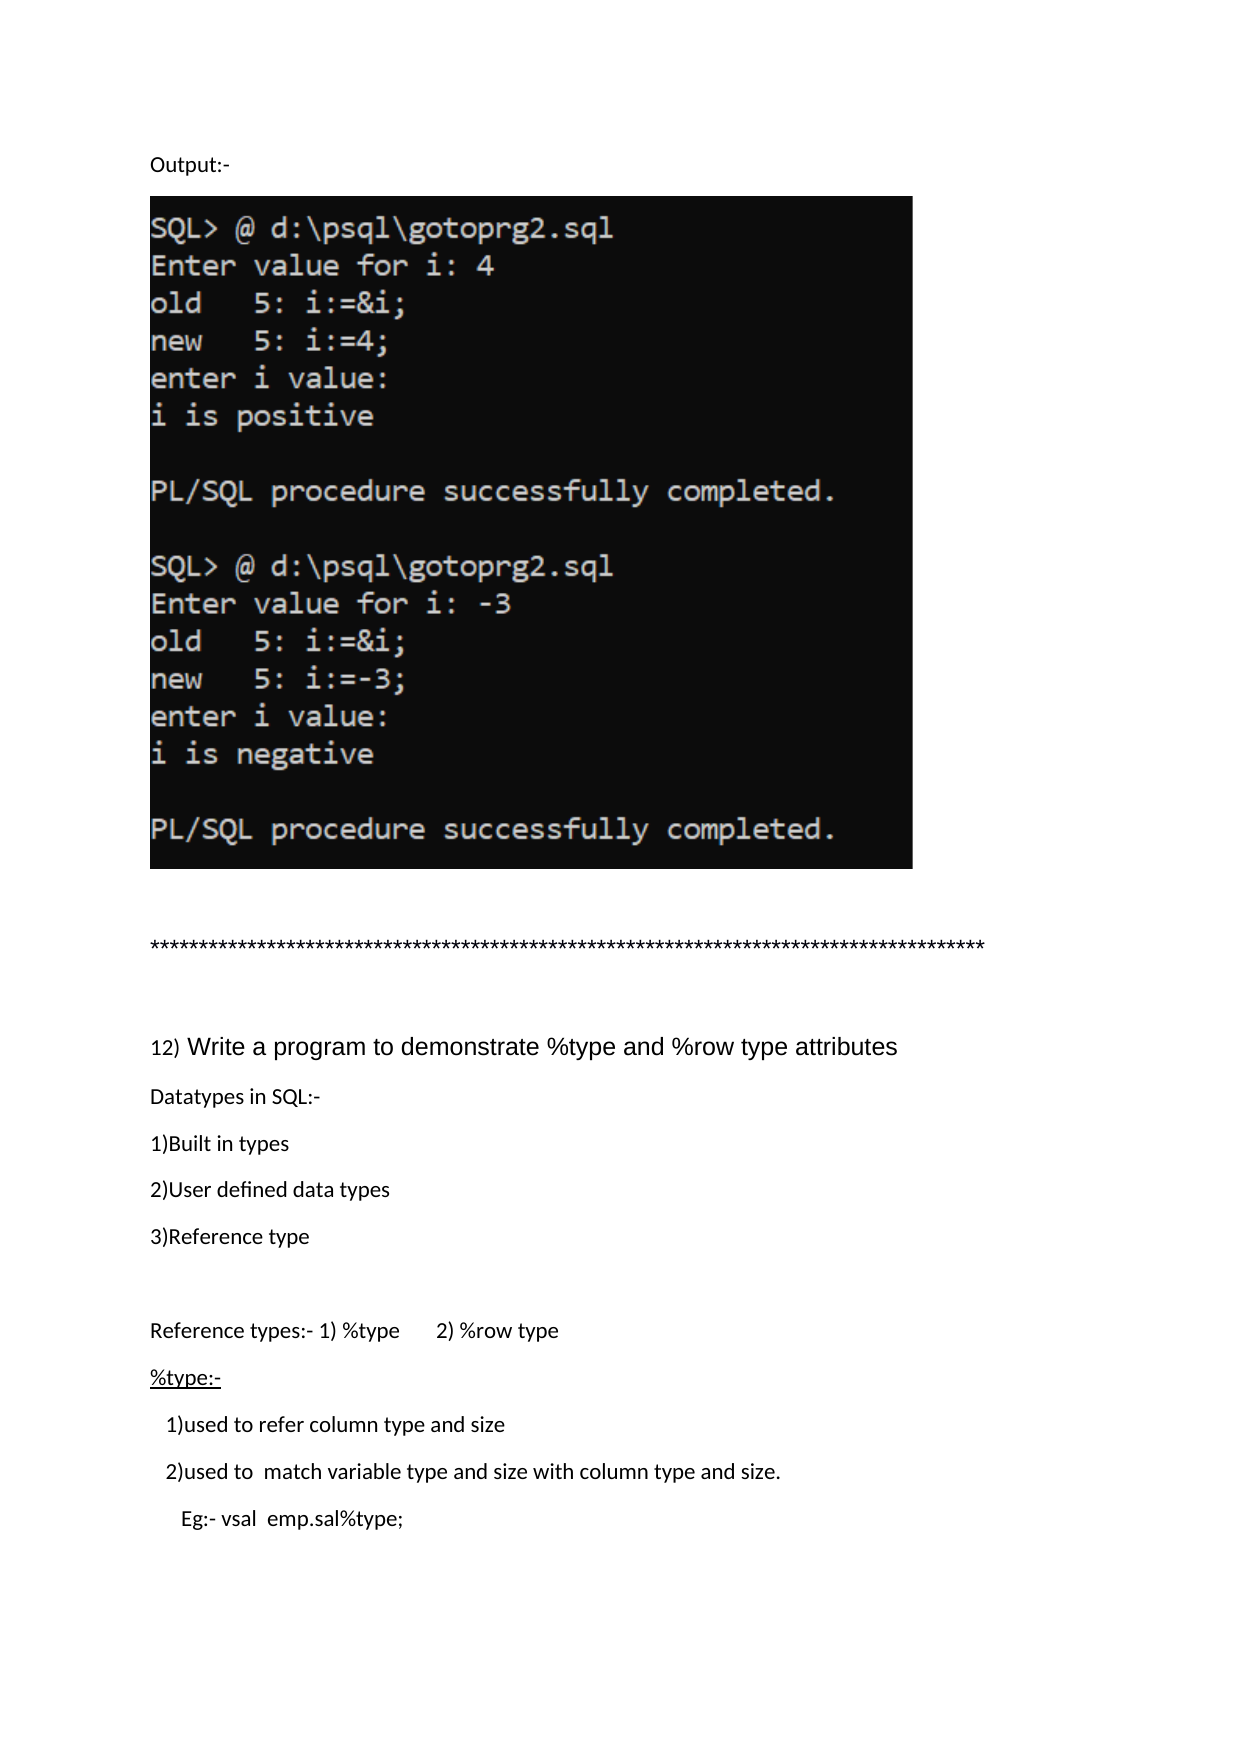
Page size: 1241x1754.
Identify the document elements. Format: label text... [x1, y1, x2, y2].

text 1)used to refer column type and size [150, 1410, 1090, 1438]
text 12) Write a program to demonstrate %type and %row type attributes [150, 1032, 1090, 1061]
text 3)Reference type [150, 1222, 1090, 1250]
text 2)User defined data types [150, 1176, 1090, 1203]
text 1)Built in types [150, 1129, 1090, 1157]
text 2)used to match variable type and size with column type and size. [150, 1457, 1090, 1485]
text ************************************************************************************** [150, 934, 1090, 963]
picture [150, 196, 913, 869]
text Datatypes in SQL:- [150, 1082, 1090, 1110]
text %type:- [150, 1363, 1090, 1391]
text Reference types:- 1) %type 2) %row type [150, 1316, 1090, 1344]
text Output:- [150, 150, 1090, 178]
text Eg:- vsal emp.sal%type; [150, 1504, 1090, 1532]
